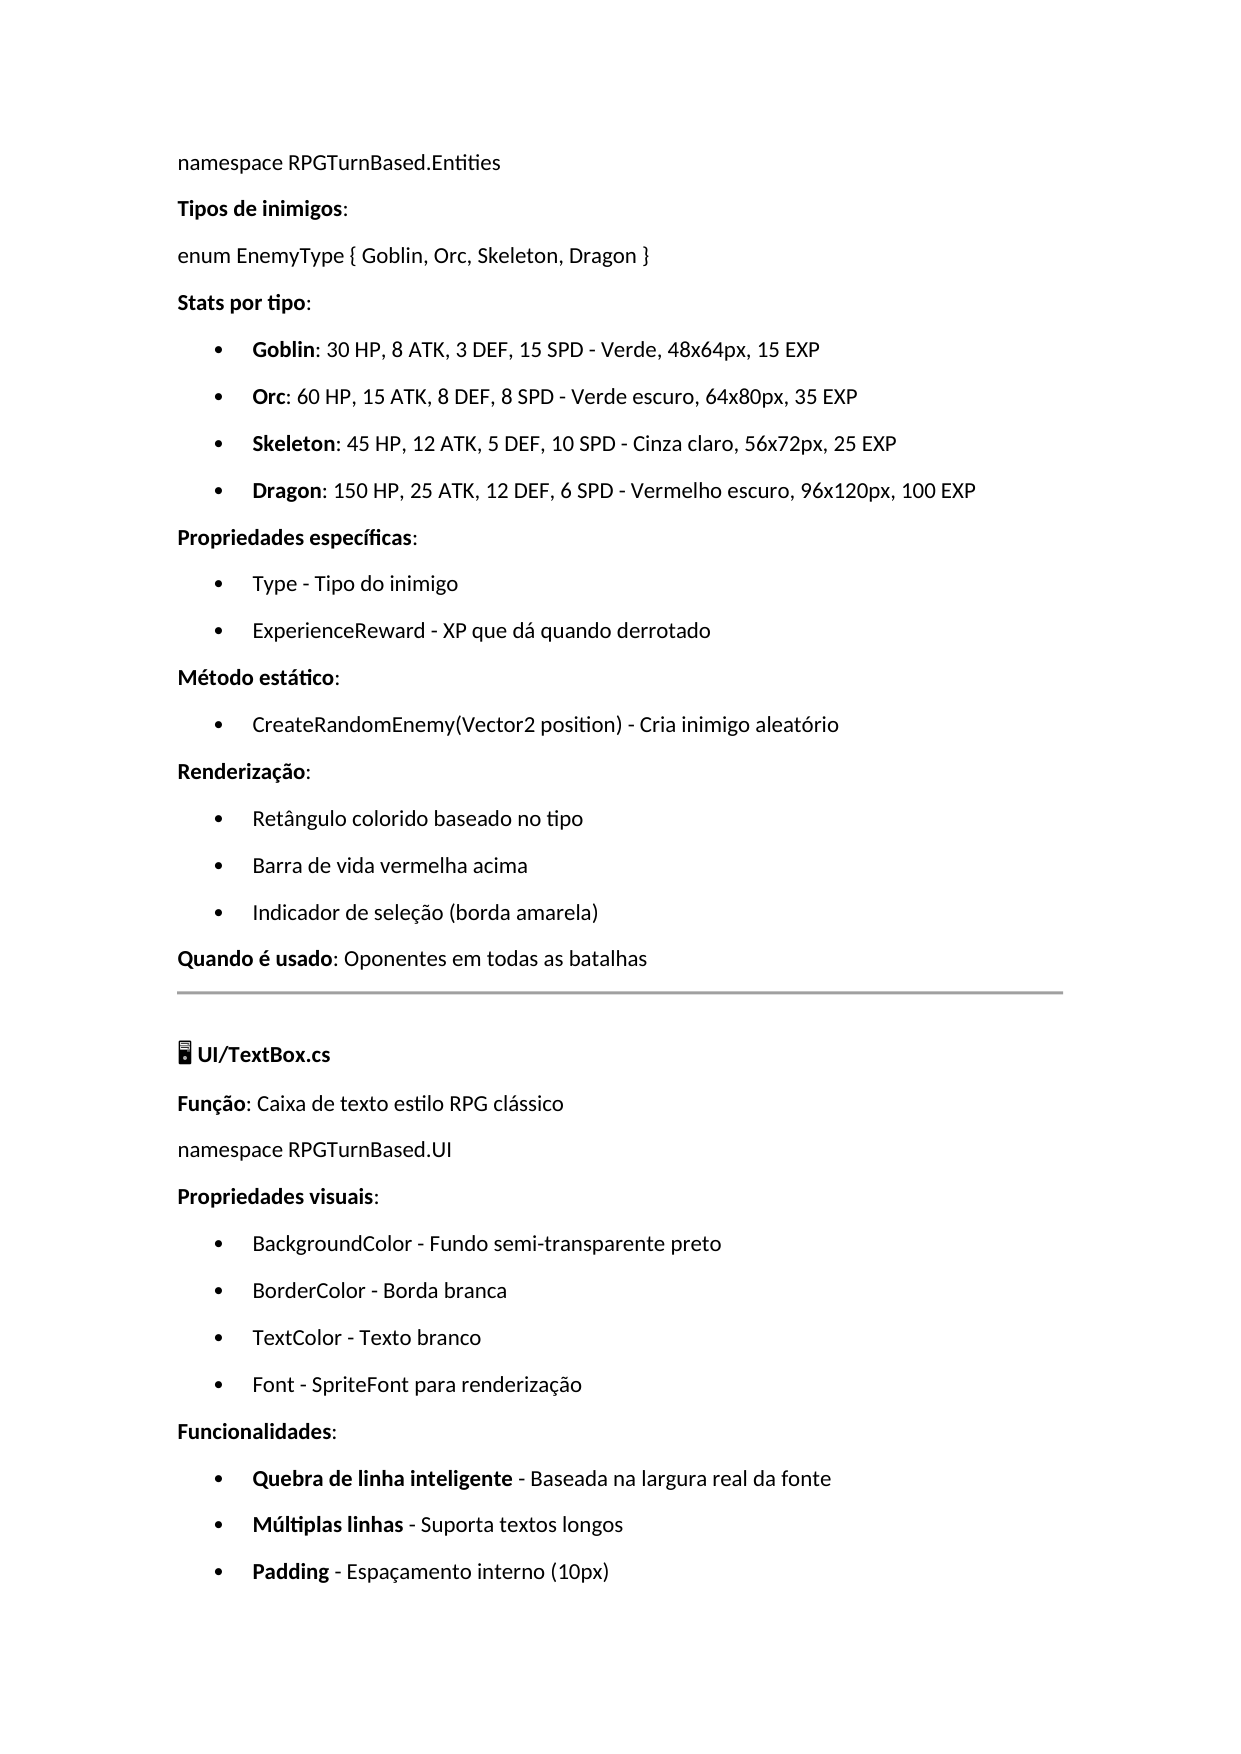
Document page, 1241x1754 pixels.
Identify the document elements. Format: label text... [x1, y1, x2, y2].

list Orc: 60 HP, 15 ATK, 8 DEF, 8 SPD - Verde escuro, 64x80px, 35 EXP [215, 382, 1063, 410]
list Quebra de linha inteligente - Baseada na largura real da fonte [215, 1464, 1063, 1492]
text Quando é usado: Oponentes em todas as batalhas [177, 944, 1063, 972]
list Type - Tipo do inimigo [215, 569, 1063, 597]
list TextColor - Texto branco [215, 1323, 1063, 1351]
text Método estático: [177, 663, 1063, 691]
text Função: Caixa de texto estilo RPG clássico [177, 1089, 1063, 1117]
list BorderColor - Borda branca [215, 1276, 1063, 1304]
list Indicador de seleção (borda amarela) [215, 898, 1063, 926]
list Font - SpriteFont para renderização [215, 1370, 1063, 1398]
list Dragon: 150 HP, 25 ATK, 12 DEF, 6 SPD - Vermelho escuro, 96x120px, 100 EXP [215, 476, 1063, 504]
text Propriedades visuais: [177, 1182, 1063, 1210]
text Tipos de inimigos: [177, 194, 1063, 222]
list Barra de vida vermelha acima [215, 851, 1063, 879]
list CreateRandomEnemy(Vector2 position) - Cria inimigo aleatório [215, 710, 1063, 738]
text Renderização: [177, 757, 1063, 785]
text enum EnemyType { Goblin, Orc, Skeleton, Dragon } [177, 241, 1063, 269]
text namespace RPGTurnBased.Entities [177, 148, 1063, 176]
list Padding - Espaçamento interno (10px) [215, 1557, 1063, 1585]
text Funcionalidades: [177, 1417, 1063, 1445]
list Goblin: 30 HP, 8 ATK, 3 DEF, 15 SPD - Verde, 48x64px, 15 EXP [215, 335, 1063, 363]
list Skeleton: 45 HP, 12 ATK, 5 DEF, 10 SPD - Cinza claro, 56x72px, 25 EXP [215, 429, 1063, 457]
list Retângulo colorido baseado no tipo [215, 804, 1063, 832]
list Múltiplas linhas - Suporta textos longos [215, 1511, 1063, 1538]
text 🖥️ UI/TextBox.cs [177, 1038, 1063, 1069]
list ExperienceReward - XP que dá quando derrotado [215, 616, 1063, 644]
text Stats por tipo: [177, 288, 1063, 316]
list BackgroundColor - Fundo semi-transparente preto [215, 1229, 1063, 1257]
text namespace RPGTurnBased.UI [177, 1136, 1063, 1163]
text Propriedades específicas: [177, 523, 1063, 551]
